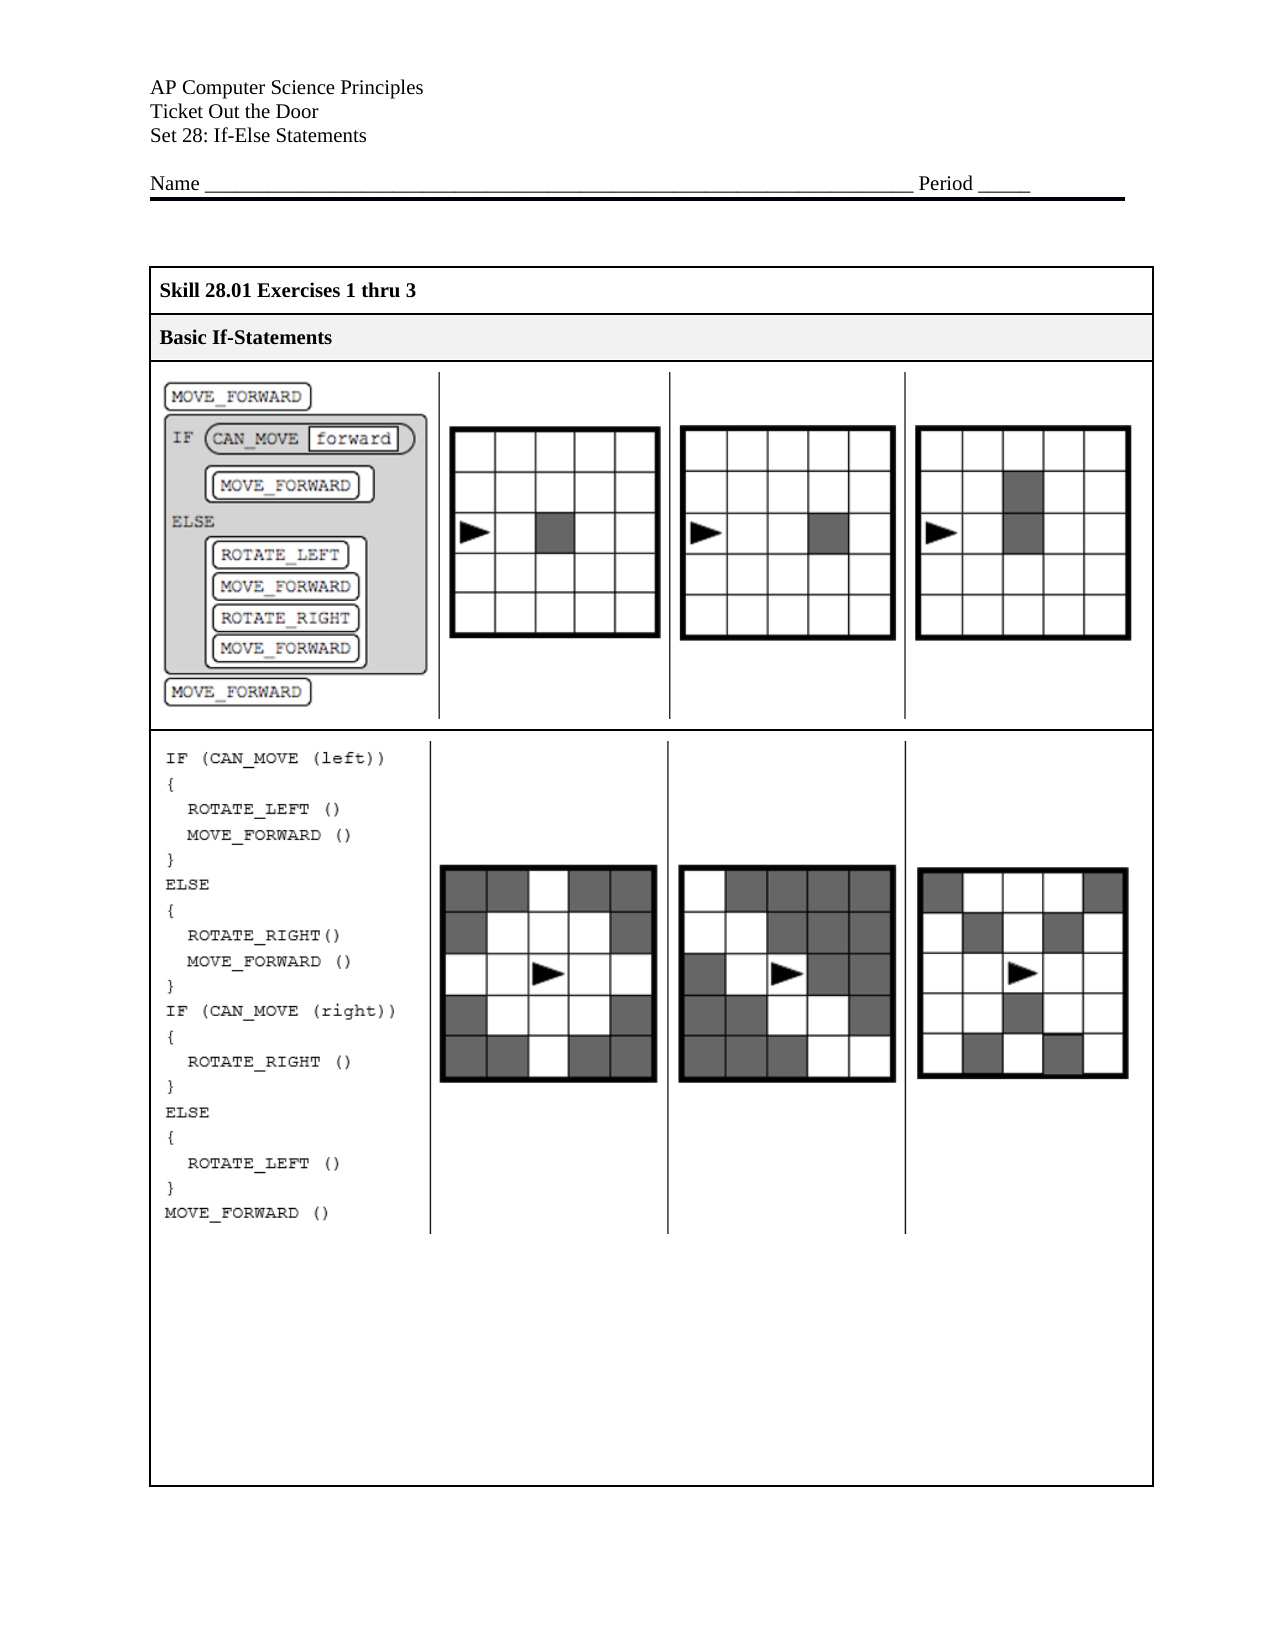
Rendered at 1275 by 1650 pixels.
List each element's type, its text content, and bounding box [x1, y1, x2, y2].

picture [159, 741, 1135, 1234]
picture [159, 372, 1135, 719]
table_cell Basic If-Statements [151, 315, 1152, 359]
table_header Skill 28.01 Exercises 1 thru 3 [151, 268, 1152, 313]
table_cell [151, 731, 1152, 1484]
table_cell [151, 362, 1152, 729]
